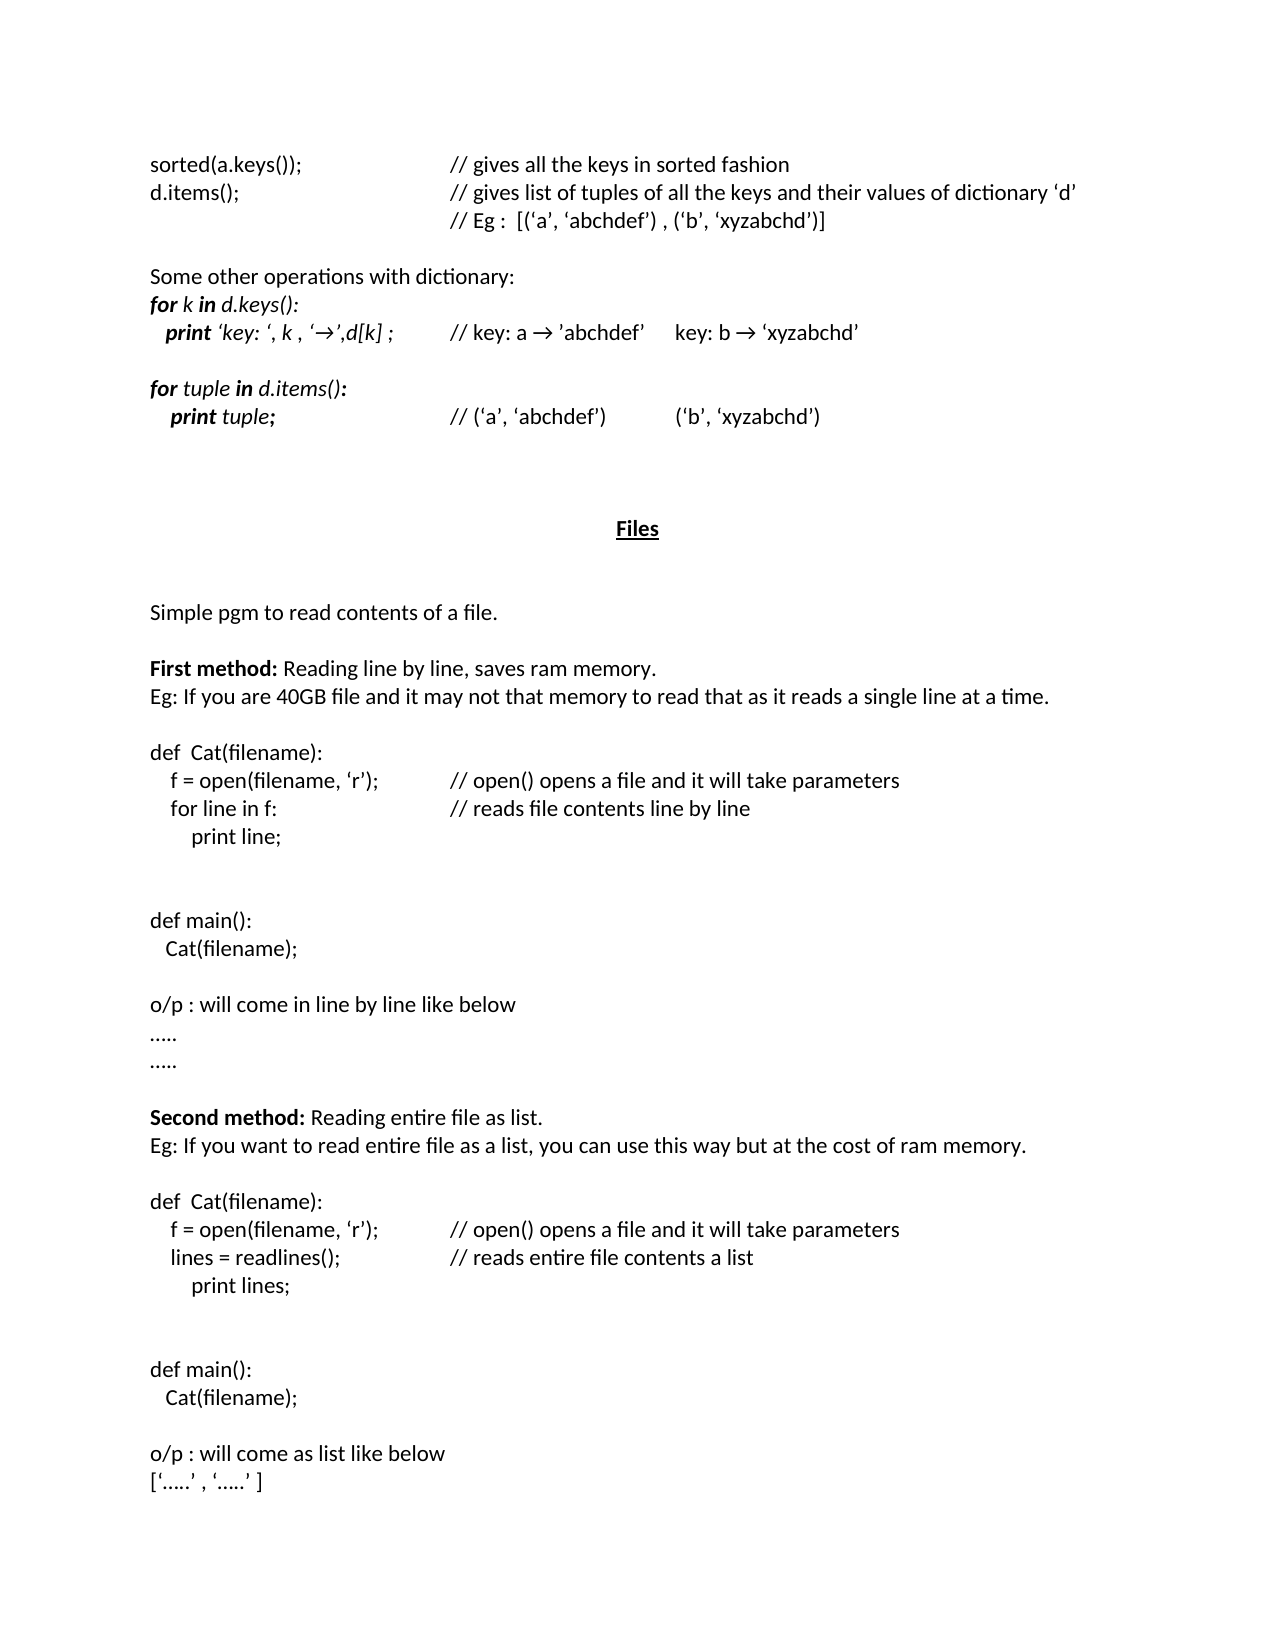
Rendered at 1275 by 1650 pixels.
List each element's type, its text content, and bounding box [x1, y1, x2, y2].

text print tuple; // (‘a’, ‘abchdef’) (‘b’, ‘xyzabchd’) [150, 402, 1125, 430]
text Some other operations with dictionary: [150, 262, 1125, 290]
text print line; [150, 822, 1125, 851]
text [‘…..’ , ‘…..’ ] [150, 1467, 1125, 1495]
text Eg: If you want to read entire file as a list, you can use this way but at the cost of ram memory. [150, 1131, 1125, 1159]
text Cat(filename); [150, 1383, 1125, 1411]
text def main(): [150, 1355, 1125, 1383]
text for line in f: // reads file contents line by line [150, 794, 1125, 822]
text def main(): [150, 907, 1125, 934]
text for k in d.keys(): [150, 290, 1125, 318]
text Files [150, 514, 1125, 542]
text Second method: Reading entire file as list. [150, 1103, 1125, 1131]
text Eg: If you are 40GB file and it may not that memory to read that as it reads a single line at a time. [150, 682, 1125, 710]
text First method: Reading line by line, saves ram memory. [150, 654, 1125, 682]
text print lines; [150, 1271, 1125, 1299]
text f = open(filename, ‘r’); // open() opens a file and it will take parameters [150, 1215, 1125, 1243]
text def Cat(filename): [150, 738, 1125, 766]
text // Eg : [(‘a’, ‘abchdef’) , (‘b’, ‘xyzabchd’)] [150, 206, 1125, 234]
text Cat(filename); [150, 934, 1125, 963]
text f = open(filename, ‘r’); // open() opens a file and it will take parameters [150, 766, 1125, 794]
text ….. [150, 1019, 1125, 1047]
text d.items(); // gives list of tuples of all the keys and their values of dictionary ‘d’ [150, 178, 1125, 206]
text Simple pgm to read contents of a file. [150, 598, 1125, 626]
text lines = readlines(); // reads entire file contents a list [150, 1243, 1125, 1271]
text ….. [150, 1047, 1125, 1075]
text print ‘key: ‘, k , ‘→’,d[k] ; // key: a → ’abchdef’ key: b → ‘xyzabchd’ [150, 318, 1125, 346]
text o/p : will come in line by line like below [150, 991, 1125, 1019]
text o/p : will come as list like below [150, 1439, 1125, 1467]
text sorted(a.keys()); // gives all the keys in sorted fashion [150, 150, 1125, 178]
text for tuple in d.items(): [150, 374, 1125, 402]
text def Cat(filename): [150, 1187, 1125, 1215]
